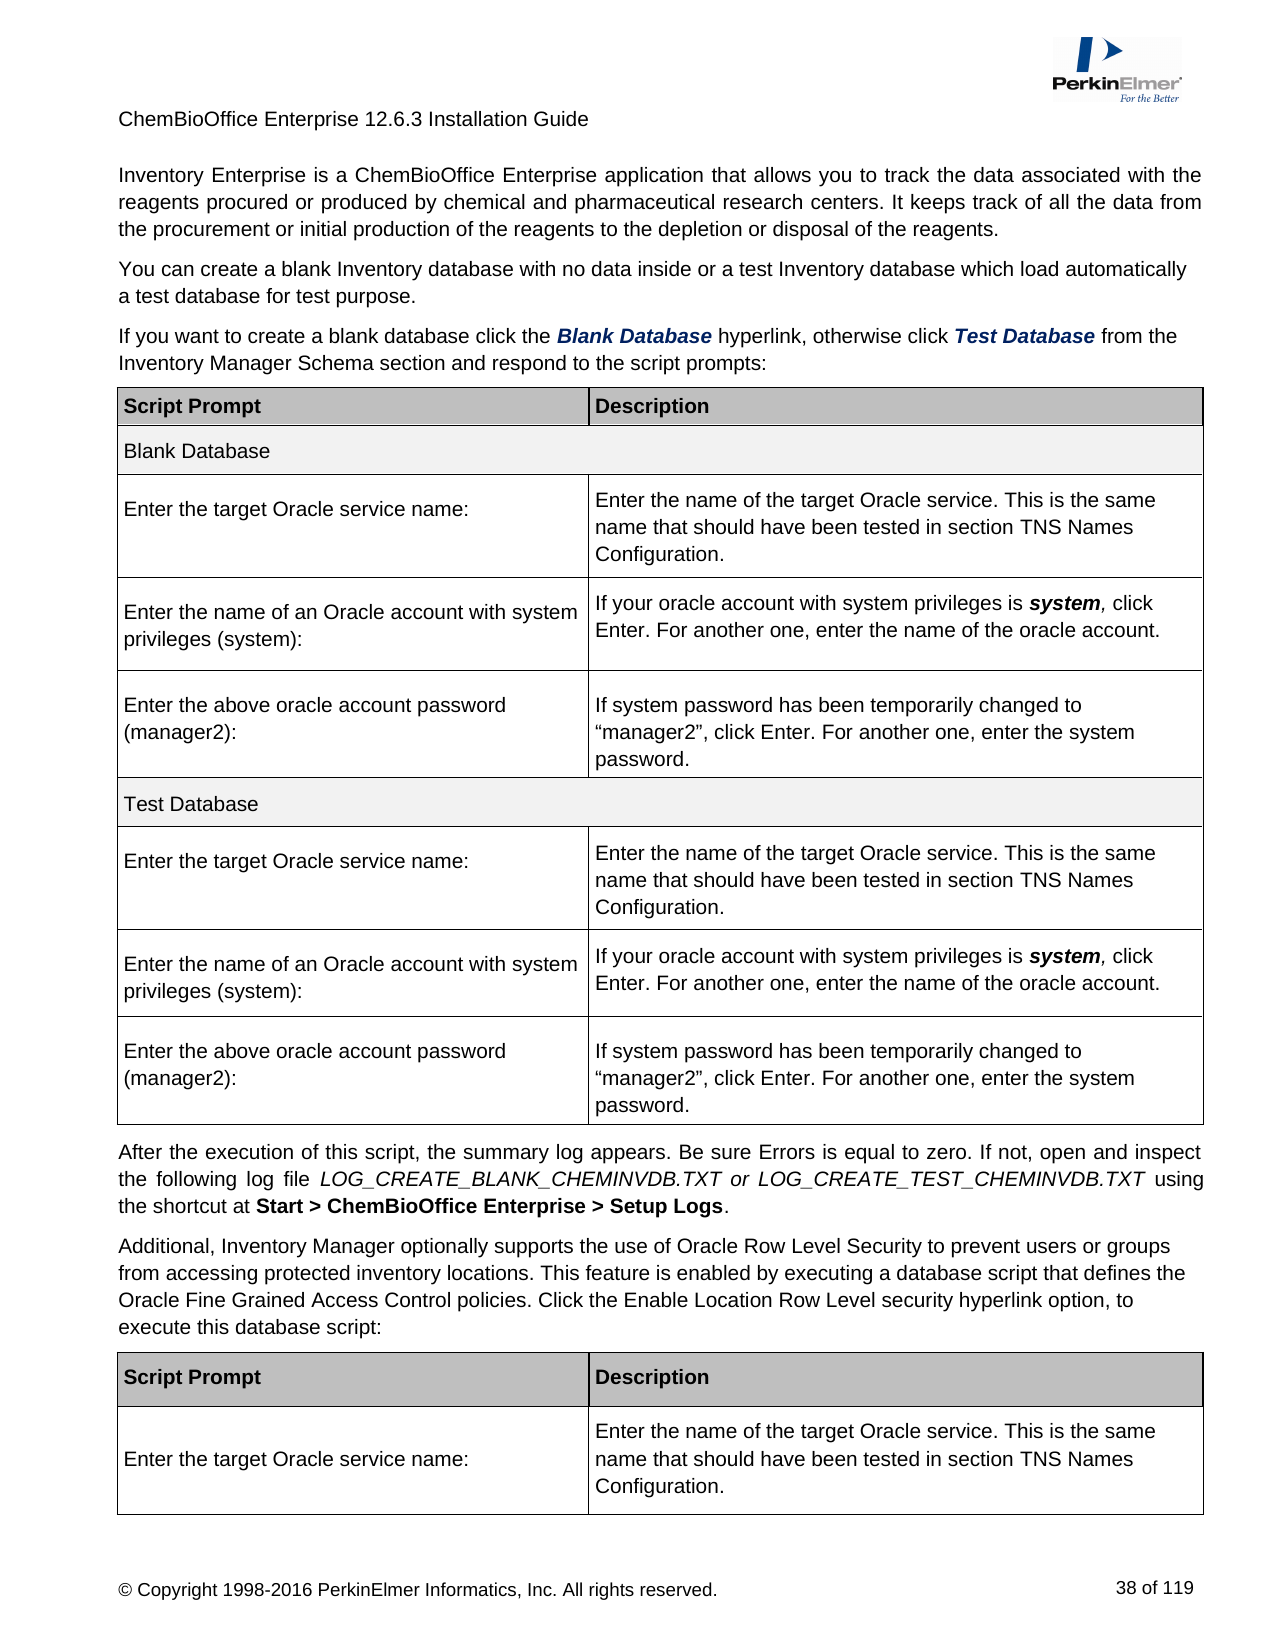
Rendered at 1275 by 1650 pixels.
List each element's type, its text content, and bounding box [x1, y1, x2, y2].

picture [1053, 37, 1182, 102]
table_header Description [590, 388, 1202, 424]
table_cell Enter the name of the target Oracle service. This is the same name that should have been tested in section TNS Names Configuration. [589, 474, 1203, 577]
table_cell Enter the above oracle account password (manager2): [118, 671, 588, 777]
table_cell Test Database [118, 777, 1203, 826]
table_cell Enter the name of an Oracle account with system privileges (system): [118, 578, 588, 670]
table_cell If system password has been temporarily changed to “manager2”, click Enter. For another one, enter the system password. [589, 670, 1203, 777]
table_cell If your oracle account with system privileges is system, click Enter. For another one, enter the name of the oracle account. [589, 929, 1203, 1016]
table_cell Enter the name of the target Oracle service. This is the same name that should have been tested in section TNS Names Configuration. [589, 826, 1203, 929]
table_header Script Prompt [118, 388, 588, 424]
table_cell Enter the target Oracle service name: [118, 827, 588, 929]
table_cell Enter the name of an Oracle account with system privileges (system): [118, 930, 588, 1016]
table_cell If your oracle account with system privileges is system, click Enter. For another one, enter the name of the oracle account. [589, 577, 1203, 670]
text Additional, Inventory Manager optionally supports the use of Oracle Row Level Security to prevent users or groups from accessing protected inventory locations. This feature is enabled by executing a database script that defines the Oracle Fine Grained Access Control policies. Click the Enable Location Row Level security hyperlink option, to execute this database script: [118, 1231, 1204, 1339]
table_cell Enter the target Oracle service name: [118, 1407, 588, 1514]
table_header Description [590, 1353, 1202, 1406]
table_header Script Prompt [118, 1353, 588, 1406]
text If you want to create a blank database click the Blank Database hyperlink, otherwise click Test Database from the Inventory Manager Schema section and respond to the script prompts: [118, 320, 1204, 374]
text Inventory Enterprise is a ChemBioOffice Enterprise application that allows you to track the data associated with the reagents procured or produced by chemical and pharmaceutical research centers. It keeps track of all the data from the procurement or initial production of the reagents to the depletion or disposal of the reagents. [118, 160, 1204, 241]
table_cell Enter the target Oracle service name: [118, 475, 588, 577]
table_cell If system password has been temporarily changed to “manager2”, click Enter. For another one, enter the system password. [589, 1016, 1203, 1123]
text After the execution of this script, the summary log appears. Be sure Errors is equal to zero. If not, open and inspect the following log file LOG_CREATE_BLANK_CHEMINVDB.TXT or LOG_CREATE_TEST_CHEMINVDB.TXT using the shortcut at Start > ChemBioOffice Enterprise > Setup Logs. [118, 1137, 1204, 1218]
table_cell Enter the name of the target Oracle service. This is the same name that should have been tested in section TNS Names Configuration. [589, 1407, 1203, 1514]
table_cell Blank Database [118, 426, 1203, 473]
text You can create a blank Inventory database with no data inside or a test Inventory database which load automatically a test database for test purpose. [118, 254, 1204, 308]
table_cell Enter the above oracle account password (manager2): [118, 1017, 588, 1123]
